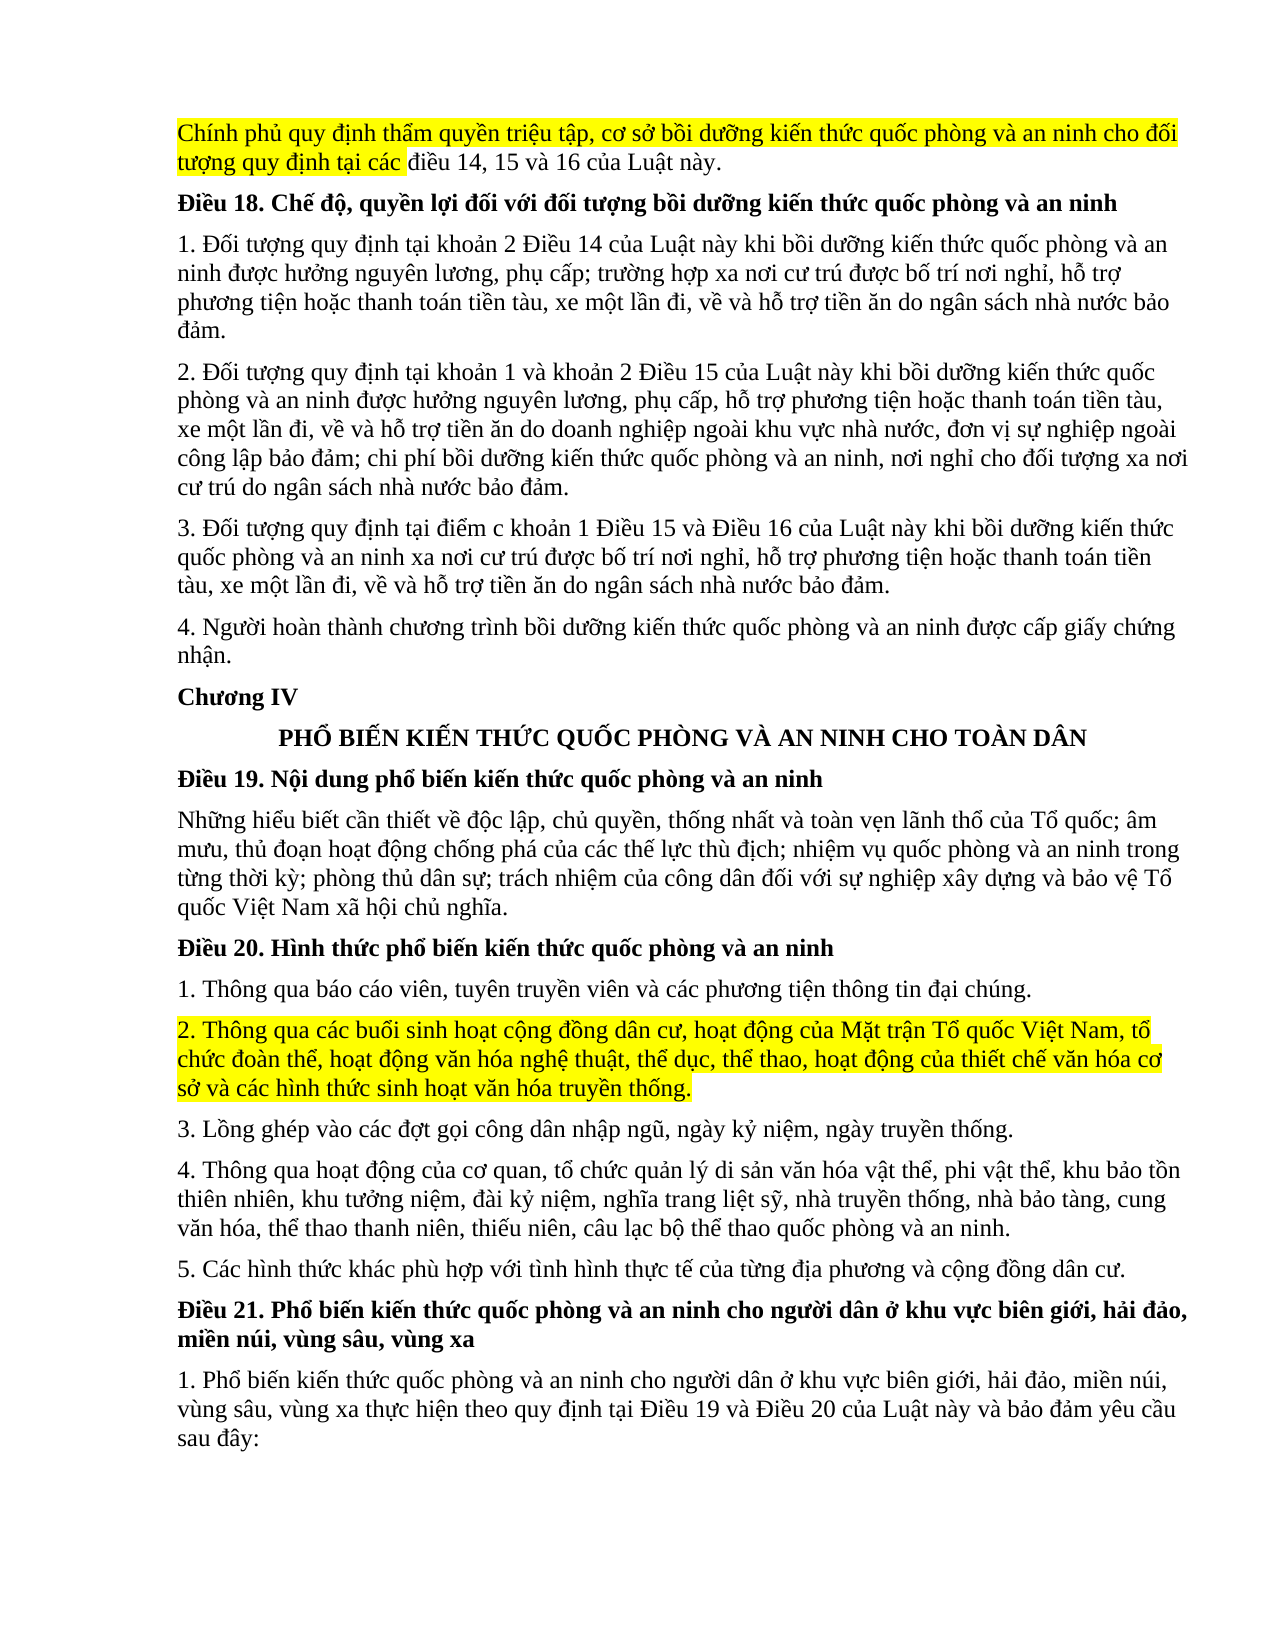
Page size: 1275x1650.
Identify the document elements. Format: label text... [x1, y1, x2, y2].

text 3. Lồng ghép vào các đợt gọi công dân nhập ngũ, ngày kỷ niệm, ngày truyền thống. [177, 1114, 1188, 1143]
text Chương IV [177, 682, 1188, 711]
text 4. Người hoàn thành chương trình bồi dưỡng kiến thức quốc phòng và an ninh được cấp giấy chứng nhận. [177, 612, 1188, 669]
text Điều 20. Hình thức phổ biến kiến thức quốc phòng và an ninh [177, 933, 1188, 962]
text PHỔ BIẾN KIẾN THỨC QUỐC PHÒNG VÀ AN NINH CHO TOÀN DÂN [177, 723, 1188, 752]
text Những hiểu biết cần thiết về độc lập, chủ quyền, thống nhất và toàn vẹn lãnh thổ của Tổ quốc; âm mưu, thủ đoạn hoạt động chống phá của các thế lực thù địch; nhiệm vụ quốc phòng và an ninh trong từng thời kỳ; phòng thủ dân sự; trách nhiệm của công dân đối với sự nghiệp xây dựng và bảo vệ Tổ quốc Việt Nam xã hội chủ nghĩa. [177, 806, 1188, 921]
text 1. Đối tượng quy định tại khoản 2 Điều 14 của Luật này khi bồi dưỡng kiến thức quốc phòng và an ninh được hưởng nguyên lương, phụ cấp; trường hợp xa nơi cư trú được bố trí nơi nghỉ, hỗ trợ phương tiện hoặc thanh toán tiền tàu, xe một lần đi, về và hỗ trợ tiền ăn do ngân sách nhà nước bảo đảm. [177, 229, 1188, 344]
text 2. Đối tượng quy định tại khoản 1 và khoản 2 Điều 15 của Luật này khi bồi dưỡng kiến thức quốc phòng và an ninh được hưởng nguyên lương, phụ cấp, hỗ trợ phương tiện hoặc thanh toán tiền tàu, xe một lần đi, về và hỗ trợ tiền ăn do doanh nghiệp ngoài khu vực nhà nước, đơn vị sự nghiệp ngoài công lập bảo đảm; chi phí bồi dưỡng kiến thức quốc phòng và an ninh, nơi nghỉ cho đối tượng xa nơi cư trú do ngân sách nhà nước bảo đảm. [177, 357, 1188, 501]
text 4. Thông qua hoạt động của cơ quan, tổ chức quản lý di sản văn hóa vật thể, phi vật thể, khu bảo tồn thiên nhiên, khu tưởng niệm, đài kỷ niệm, nghĩa trang liệt sỹ, nhà truyền thống, nhà bảo tàng, cung văn hóa, thể thao thanh niên, thiếu niên, câu lạc bộ thể thao quốc phòng và an ninh. [177, 1156, 1188, 1242]
text Chính phủ quy định thẩm quyền triệu tập, cơ sở bồi dưỡng kiến thức quốc phòng và an ninh cho đối tượng quy định tại các điều 14, 15 và 16 của Luật này. [407, 118, 1188, 176]
text 2. Thông qua các buổi sinh hoạt cộng đồng dân cư, hoạt động của Mặt trận Tổ quốc Việt Nam, tổ chức đoàn thể, hoạt động văn hóa nghệ thuật, thể dục, thể thao, hoạt động của thiết chế văn hóa cơ sở và các hình thức sinh hoạt văn hóa truyền thống. [692, 1016, 1188, 1102]
text Điều 18. Chế độ, quyền lợi đối với đối tượng bồi dưỡng kiến thức quốc phòng và an ninh [177, 188, 1188, 217]
text 5. Các hình thức khác phù hợp với tình hình thực tế của từng địa phương và cộng đồng dân cư. [177, 1254, 1188, 1283]
text 1. Thông qua báo cáo viên, tuyên truyền viên và các phương tiện thông tin đại chúng. [177, 974, 1188, 1003]
text Điều 19. Nội dung phổ biến kiến thức quốc phòng và an ninh [177, 764, 1188, 793]
text Điều 21. Phổ biến kiến thức quốc phòng và an ninh cho người dân ở khu vực biên giới, hải đảo, miền núi, vùng sâu, vùng xa [177, 1296, 1188, 1353]
text 3. Đối tượng quy định tại điểm c khoản 1 Điều 15 và Điều 16 của Luật này khi bồi dưỡng kiến thức quốc phòng và an ninh xa nơi cư trú được bố trí nơi nghỉ, hỗ trợ phương tiện hoặc thanh toán tiền tàu, xe một lần đi, về và hỗ trợ tiền ăn do ngân sách nhà nước bảo đảm. [177, 513, 1188, 599]
text 1. Phổ biến kiến thức quốc phòng và an ninh cho người dân ở khu vực biên giới, hải đảo, miền núi, vùng sâu, vùng xa thực hiện theo quy định tại Điều 19 và Điều 20 của Luật này và bảo đảm yêu cầu sau đây: [177, 1366, 1188, 1452]
